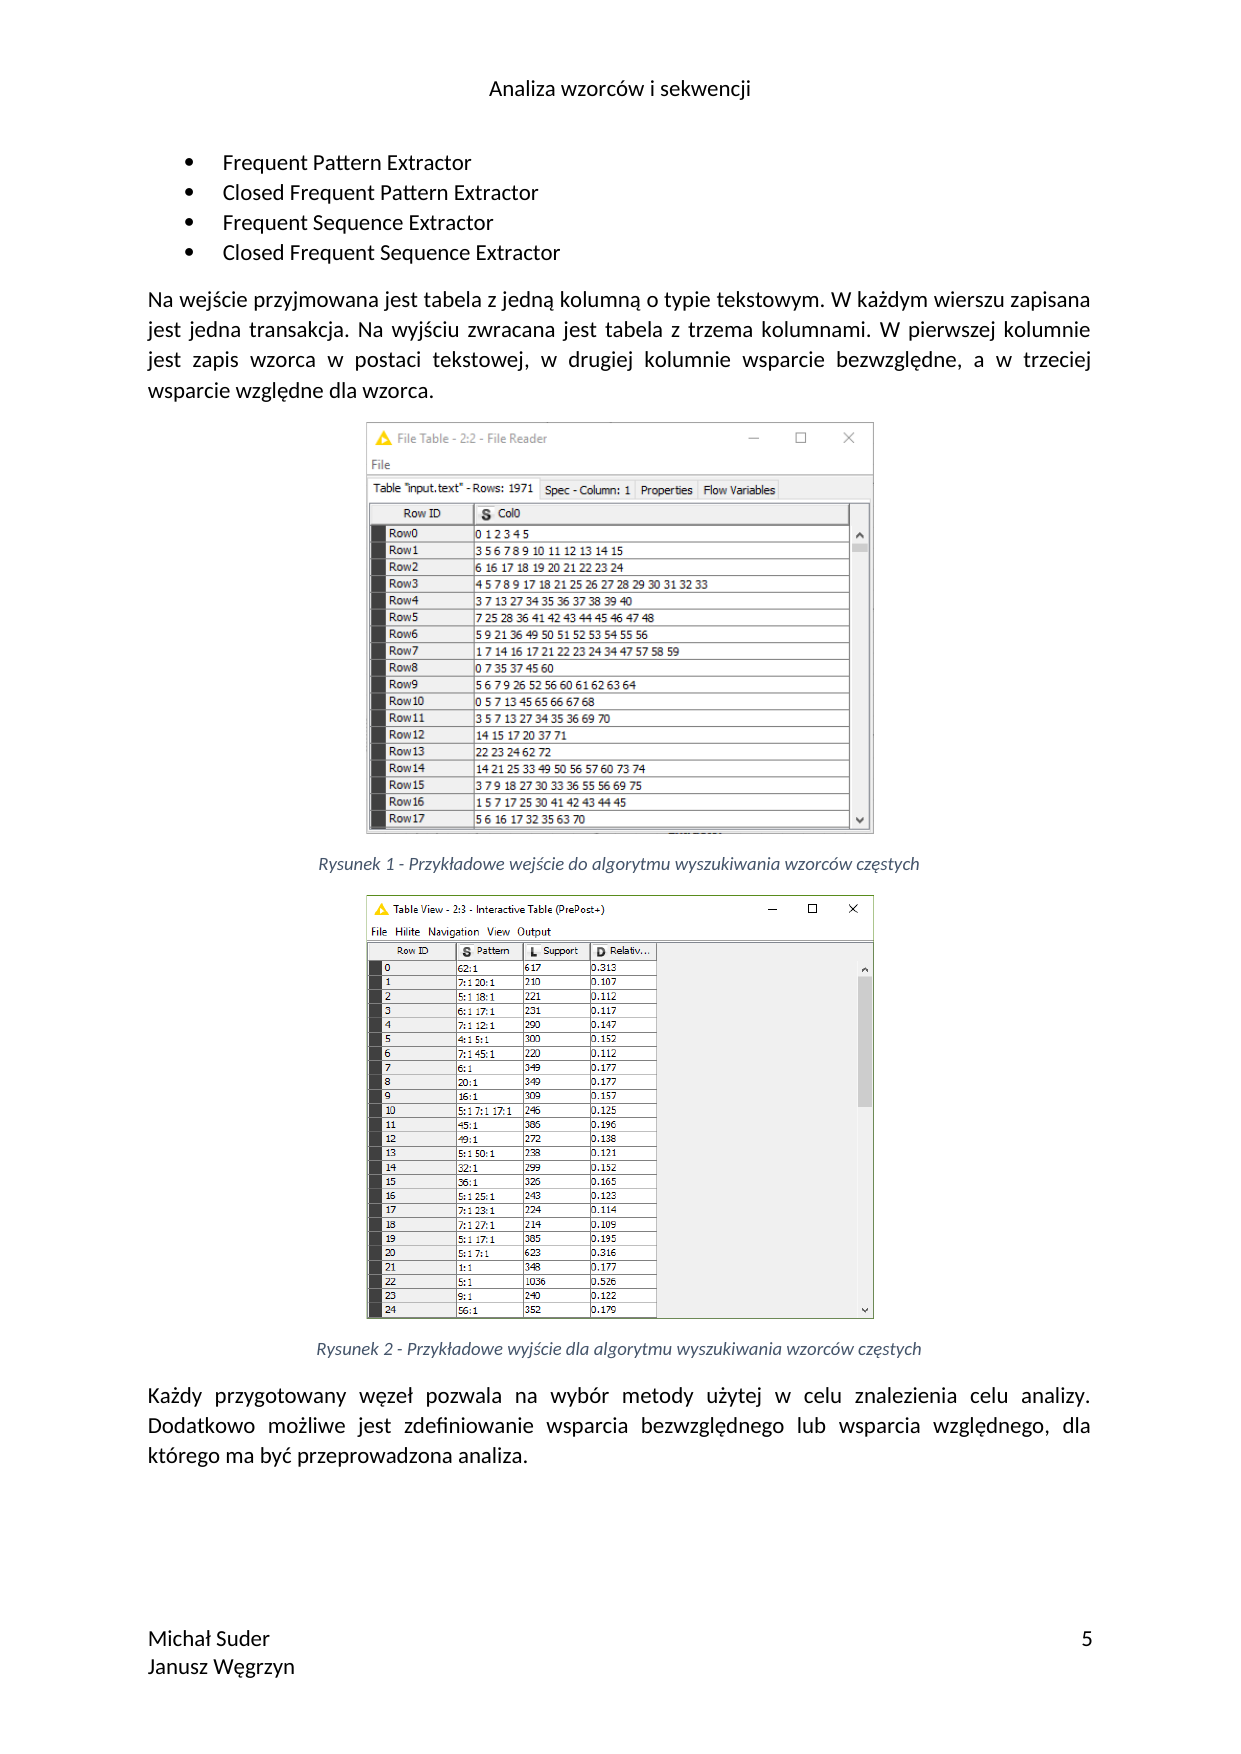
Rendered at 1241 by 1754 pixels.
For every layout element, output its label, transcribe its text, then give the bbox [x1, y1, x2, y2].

picture [366, 422, 874, 834]
text Na wejście przyjmowana jest tabela z jedną kolumną o typie tekstowym. W każdym wierszu zapisana jest jedna transakcja. Na wyjściu zwracana jest tabela z trzema kolumnami. W pierwszej kolumnie jest zapis wzorca w postaci tekstowej, w drugiej kolumnie wsparcie bezwzględne, a w trzeciej wsparcie względne dla wzorca. [148, 285, 1093, 404]
list Closed Frequent Sequence Extractor [185, 238, 1093, 266]
list Frequent Sequence Extractor [185, 208, 1093, 236]
list Frequent Pattern Extractor [185, 148, 1093, 176]
text Każdy przygotowany węzeł pozwala na wybór metody użytej w celu znalezienia celu analizy. Dodatkowo możliwe jest zdefiniowanie wsparcia bezwzględnego lub wsparcia względnego, dla którego ma być przeprowadzona analiza. [148, 1381, 1093, 1469]
text Rysunek 1 - Przykładowe wejście do algorytmu wyszukiwania wzorców częstych [148, 852, 1093, 875]
list Closed Frequent Pattern Extractor [185, 178, 1093, 206]
picture [366, 895, 874, 1319]
text Rysunek 2 - Przykładowe wyjście dla algorytmu wyszukiwania wzorców częstych [148, 1337, 1093, 1360]
